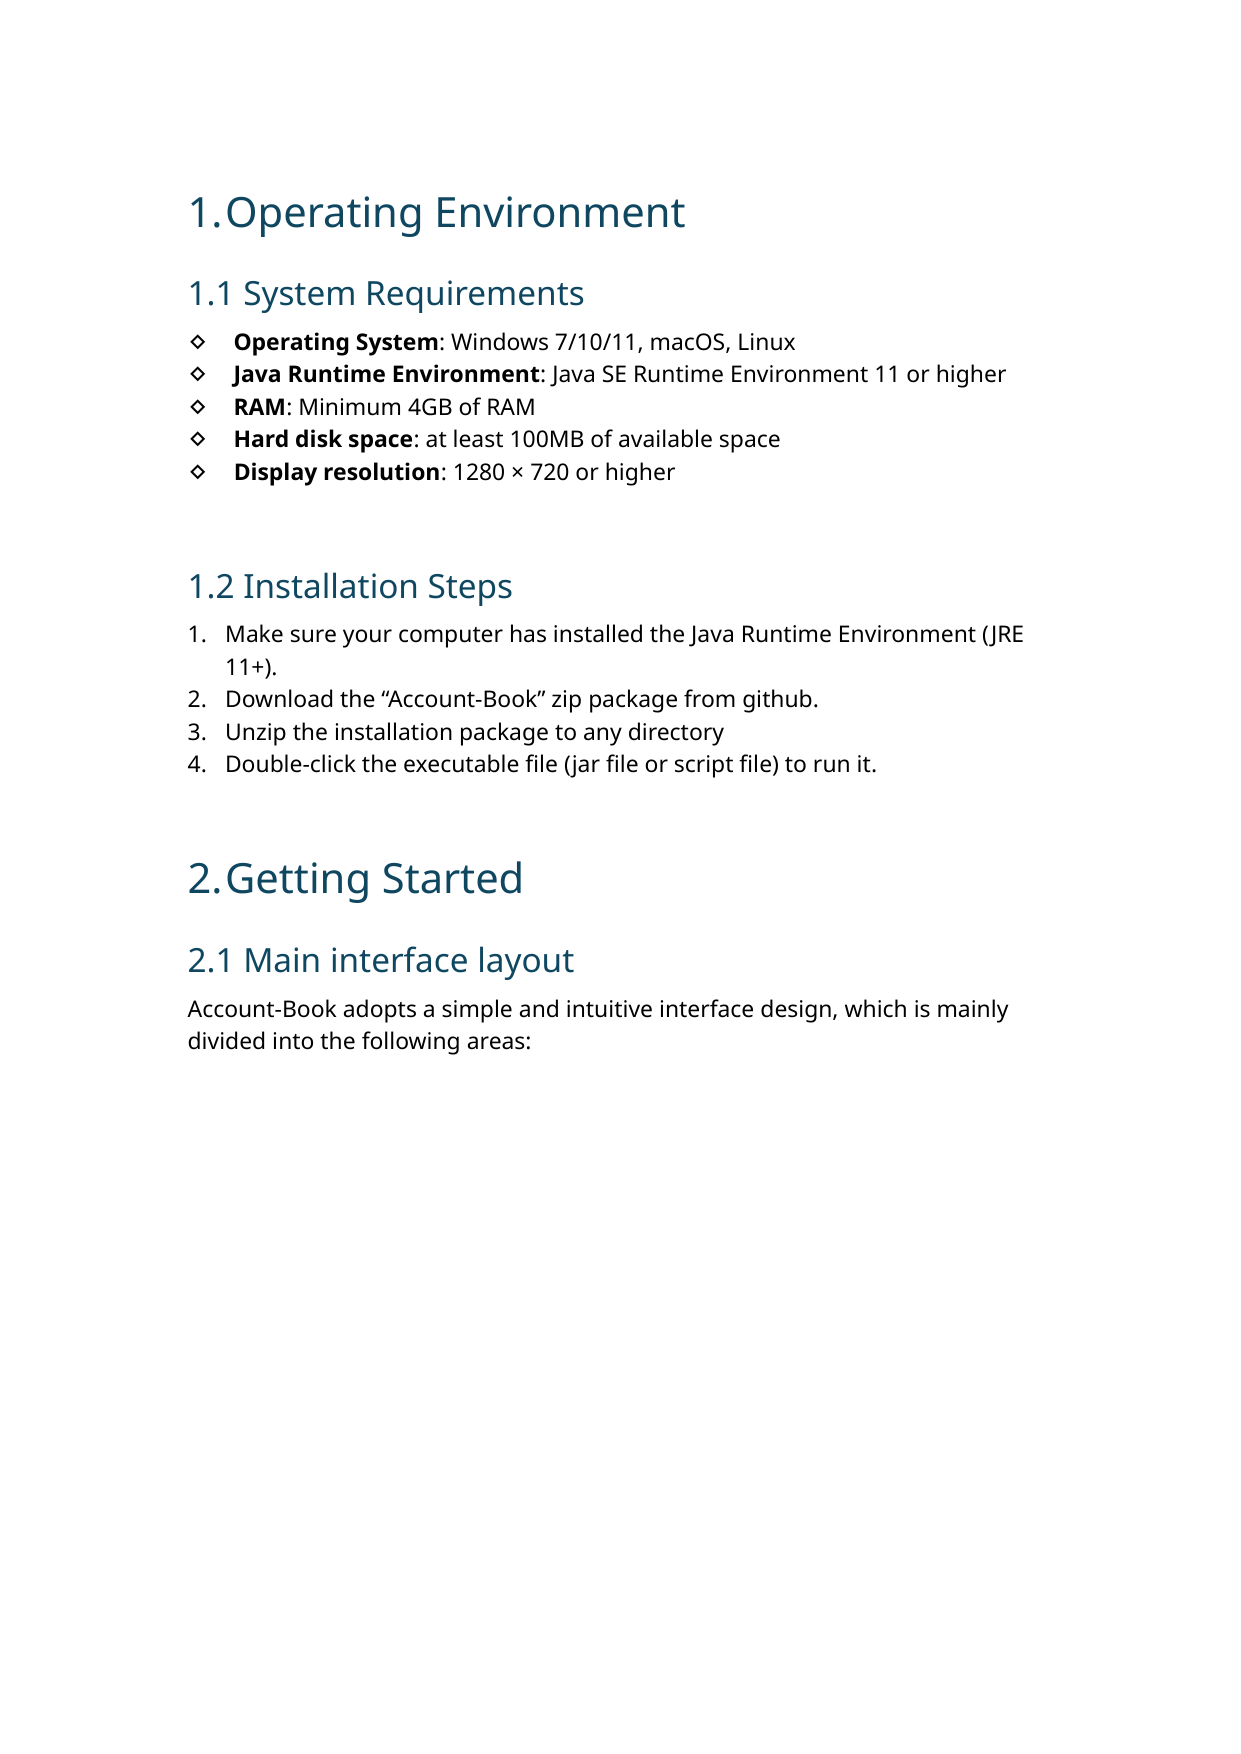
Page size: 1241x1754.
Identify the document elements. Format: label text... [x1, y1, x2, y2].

list Double-click the executable file (jar file or script file) to run it. [187, 748, 1053, 780]
list RAM: Minimum 4GB of RAM [187, 390, 1053, 423]
subtitle Getting Started [187, 845, 1053, 910]
subtitle 1.1 System Requirements [187, 260, 1053, 325]
list Download the “Account-Book” zip package from github. [187, 683, 1053, 715]
list Make sure your computer has installed the Java Runtime Environment (JRE 11+). [187, 618, 1053, 683]
list Java Runtime Environment: Java SE Runtime Environment 11 or higher [187, 358, 1053, 390]
list Operating System: Windows 7/10/11, macOS, Linux [187, 325, 1053, 358]
subtitle 2.1 Main interface layout [187, 927, 1053, 992]
list Hard disk space: at least 100MB of available space [187, 423, 1053, 455]
list Unzip the installation package to any directory [187, 715, 1053, 748]
text Account-Book adopts a simple and intuitive interface design, which is mainly divided into the following areas: [187, 992, 1053, 1057]
list Display resolution: 1280 × 720 or higher [187, 455, 1053, 488]
subtitle Operating Environment [187, 179, 1053, 244]
subtitle 1.2 Installation Steps [187, 553, 1053, 618]
